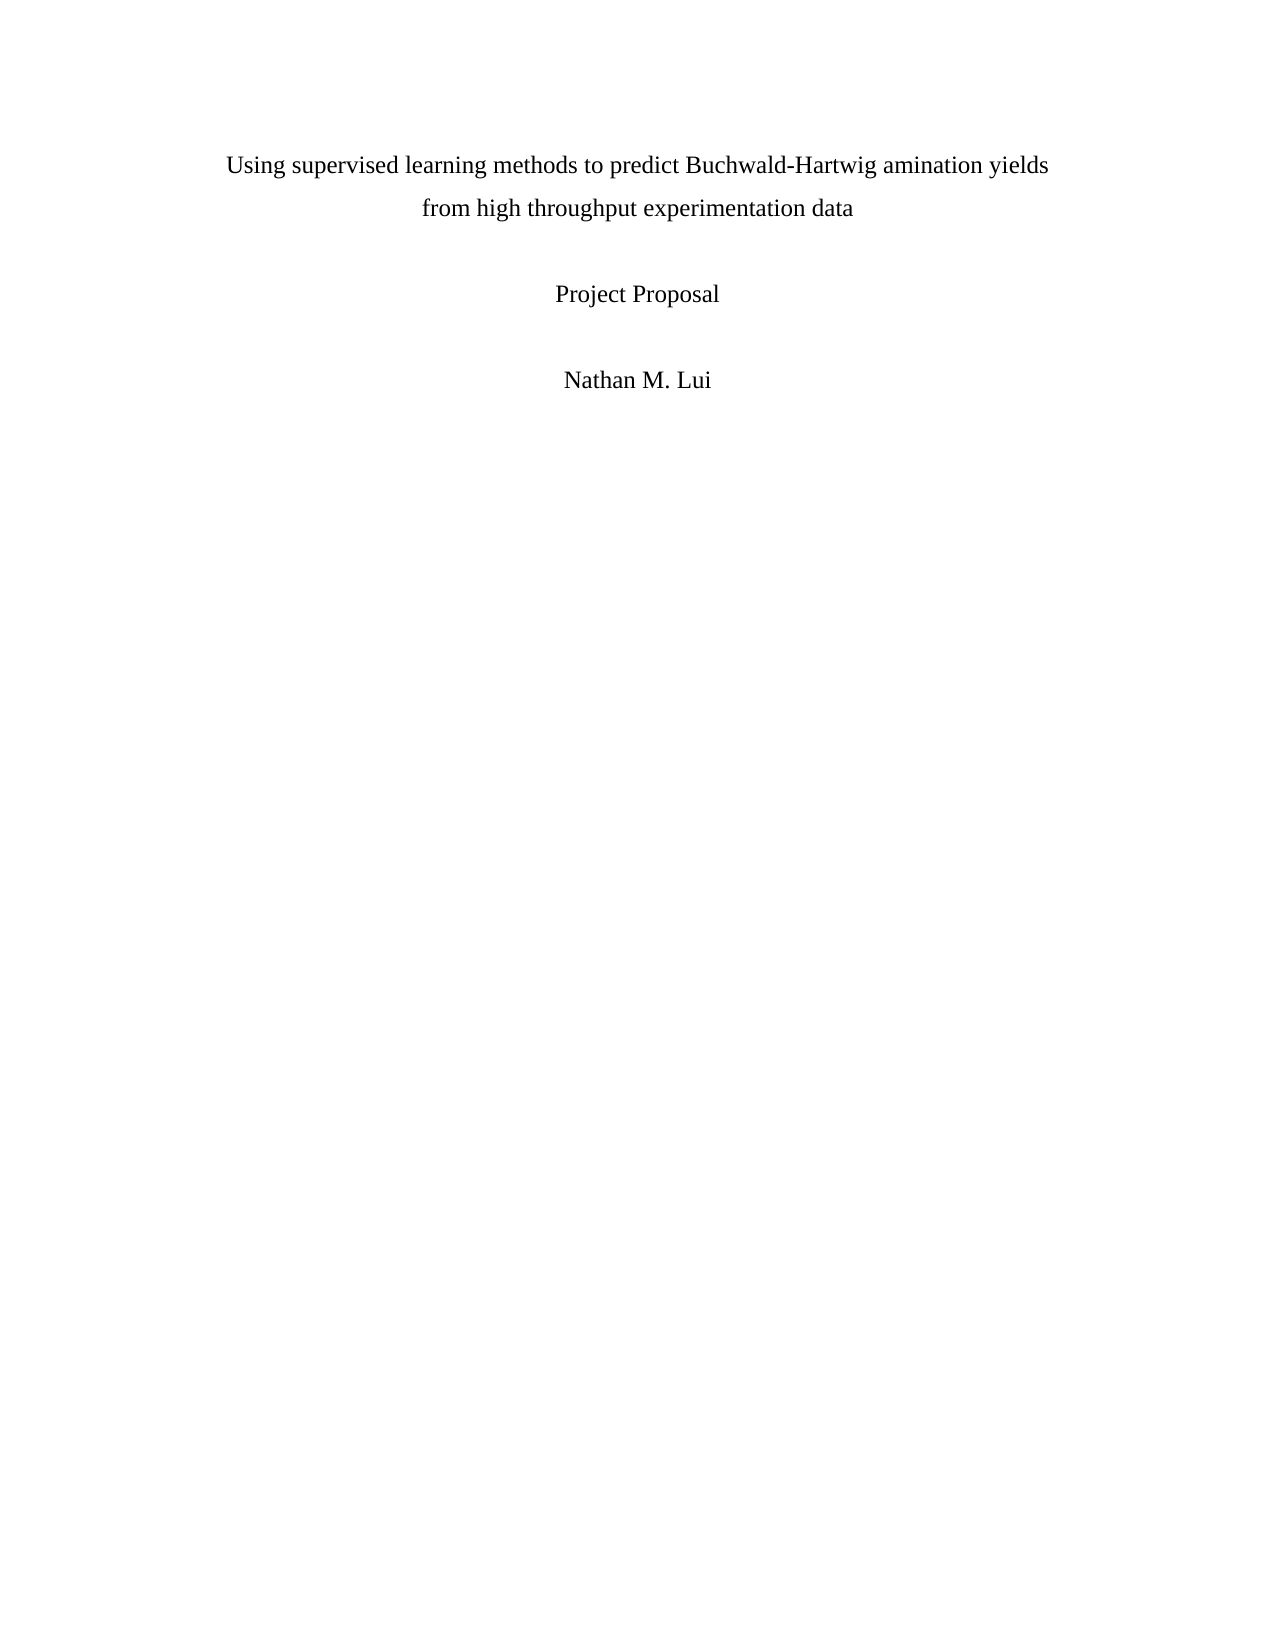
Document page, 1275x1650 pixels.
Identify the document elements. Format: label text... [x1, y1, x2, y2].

text Project Proposal [150, 279, 1125, 308]
text from high throughput experimentation data [150, 193, 1125, 222]
text Nathan M. Lui [150, 366, 1125, 394]
text Using supervised learning methods to predict Buchwald-Hartwig amination yields [150, 150, 1125, 179]
